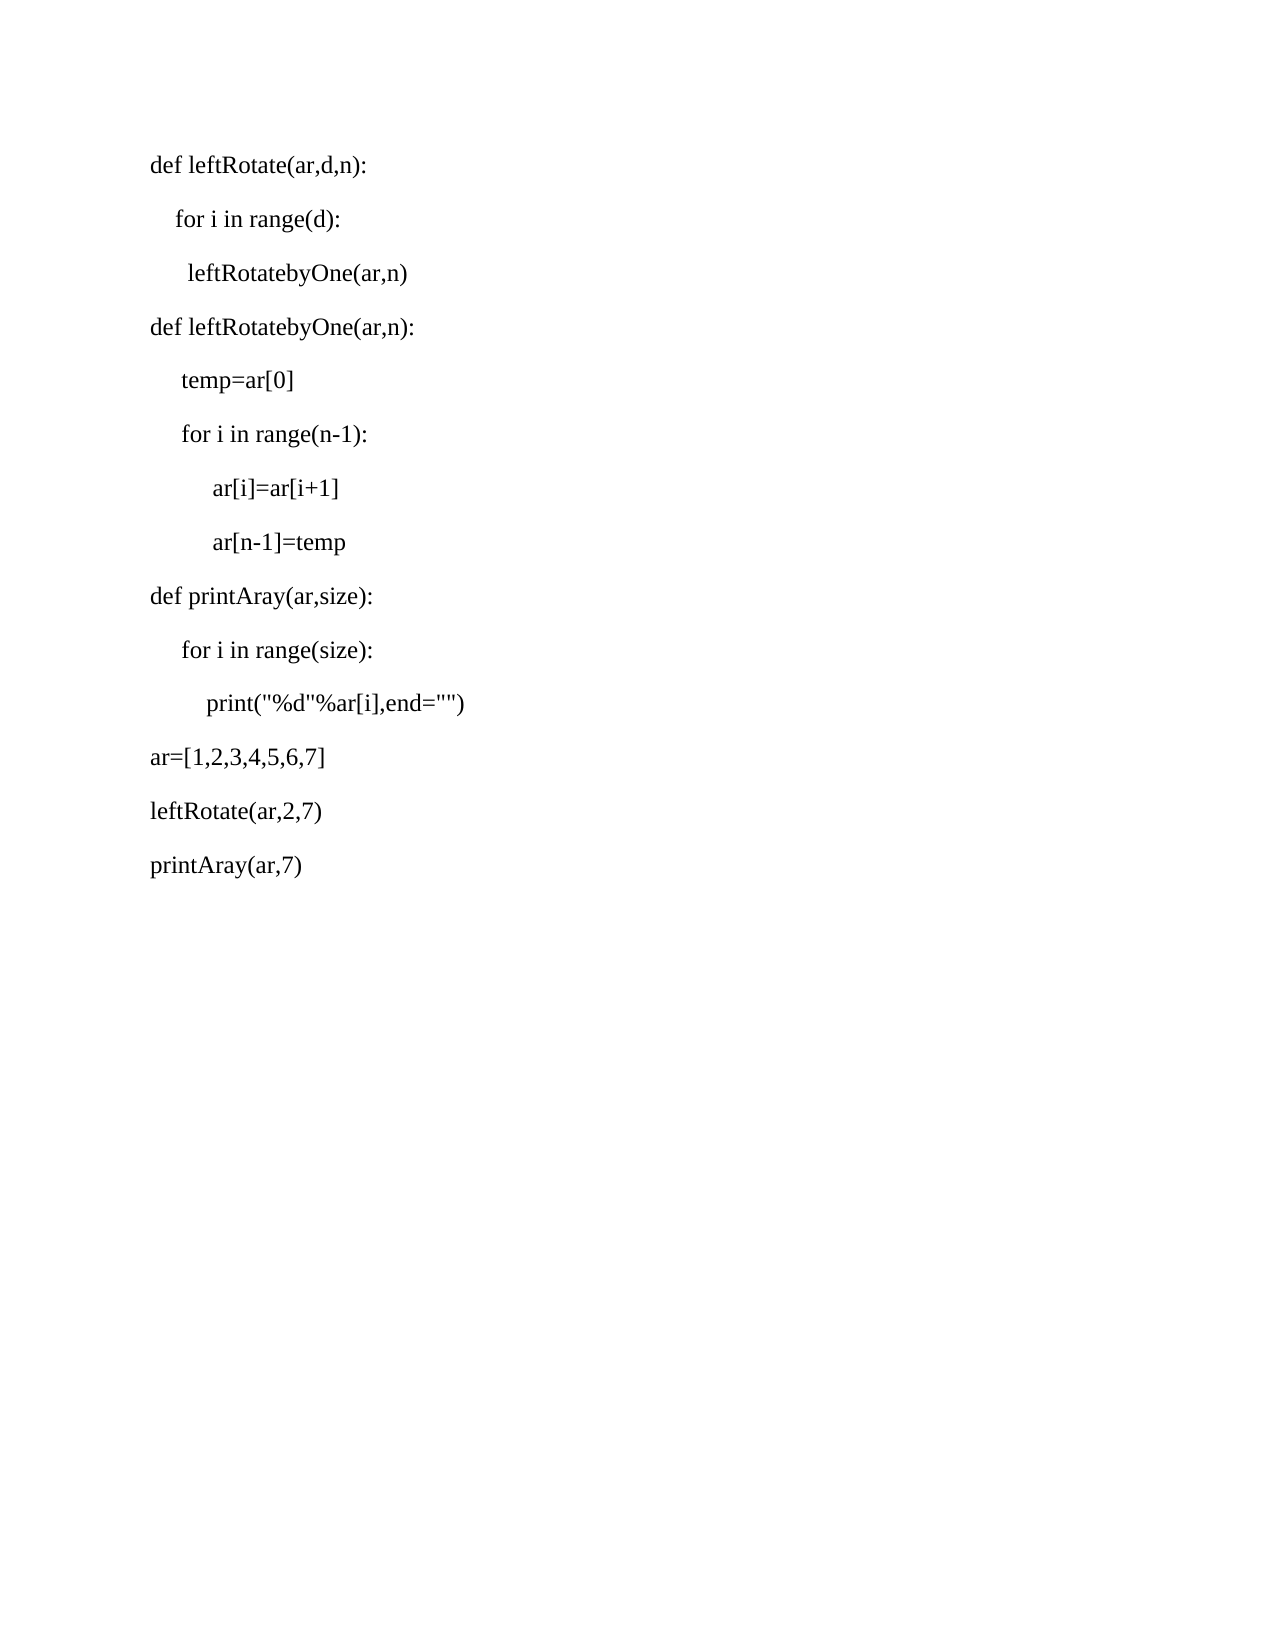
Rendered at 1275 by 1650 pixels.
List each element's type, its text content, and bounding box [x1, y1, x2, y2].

text leftRotate(ar,2,7) [150, 796, 1125, 825]
text ar[n-1]=temp [150, 527, 1125, 556]
text temp=ar[0] [150, 365, 1125, 394]
text ar[i]=ar[i+1] [150, 473, 1125, 502]
text for i in range(d): [150, 204, 1125, 233]
text ar=[1,2,3,4,5,6,7] [150, 742, 1125, 771]
text for i in range(n-1): [150, 419, 1125, 448]
text def leftRotate(ar,d,n): [150, 150, 1125, 179]
text leftRotatebyOne(ar,n) [150, 258, 1125, 286]
text printAray(ar,7) [150, 850, 1125, 879]
text def printAray(ar,size): [150, 581, 1125, 609]
text def leftRotatebyOne(ar,n): [150, 312, 1125, 340]
text for i in range(size): [150, 635, 1125, 663]
text print("%d"%ar[i],end="") [150, 688, 1125, 717]
